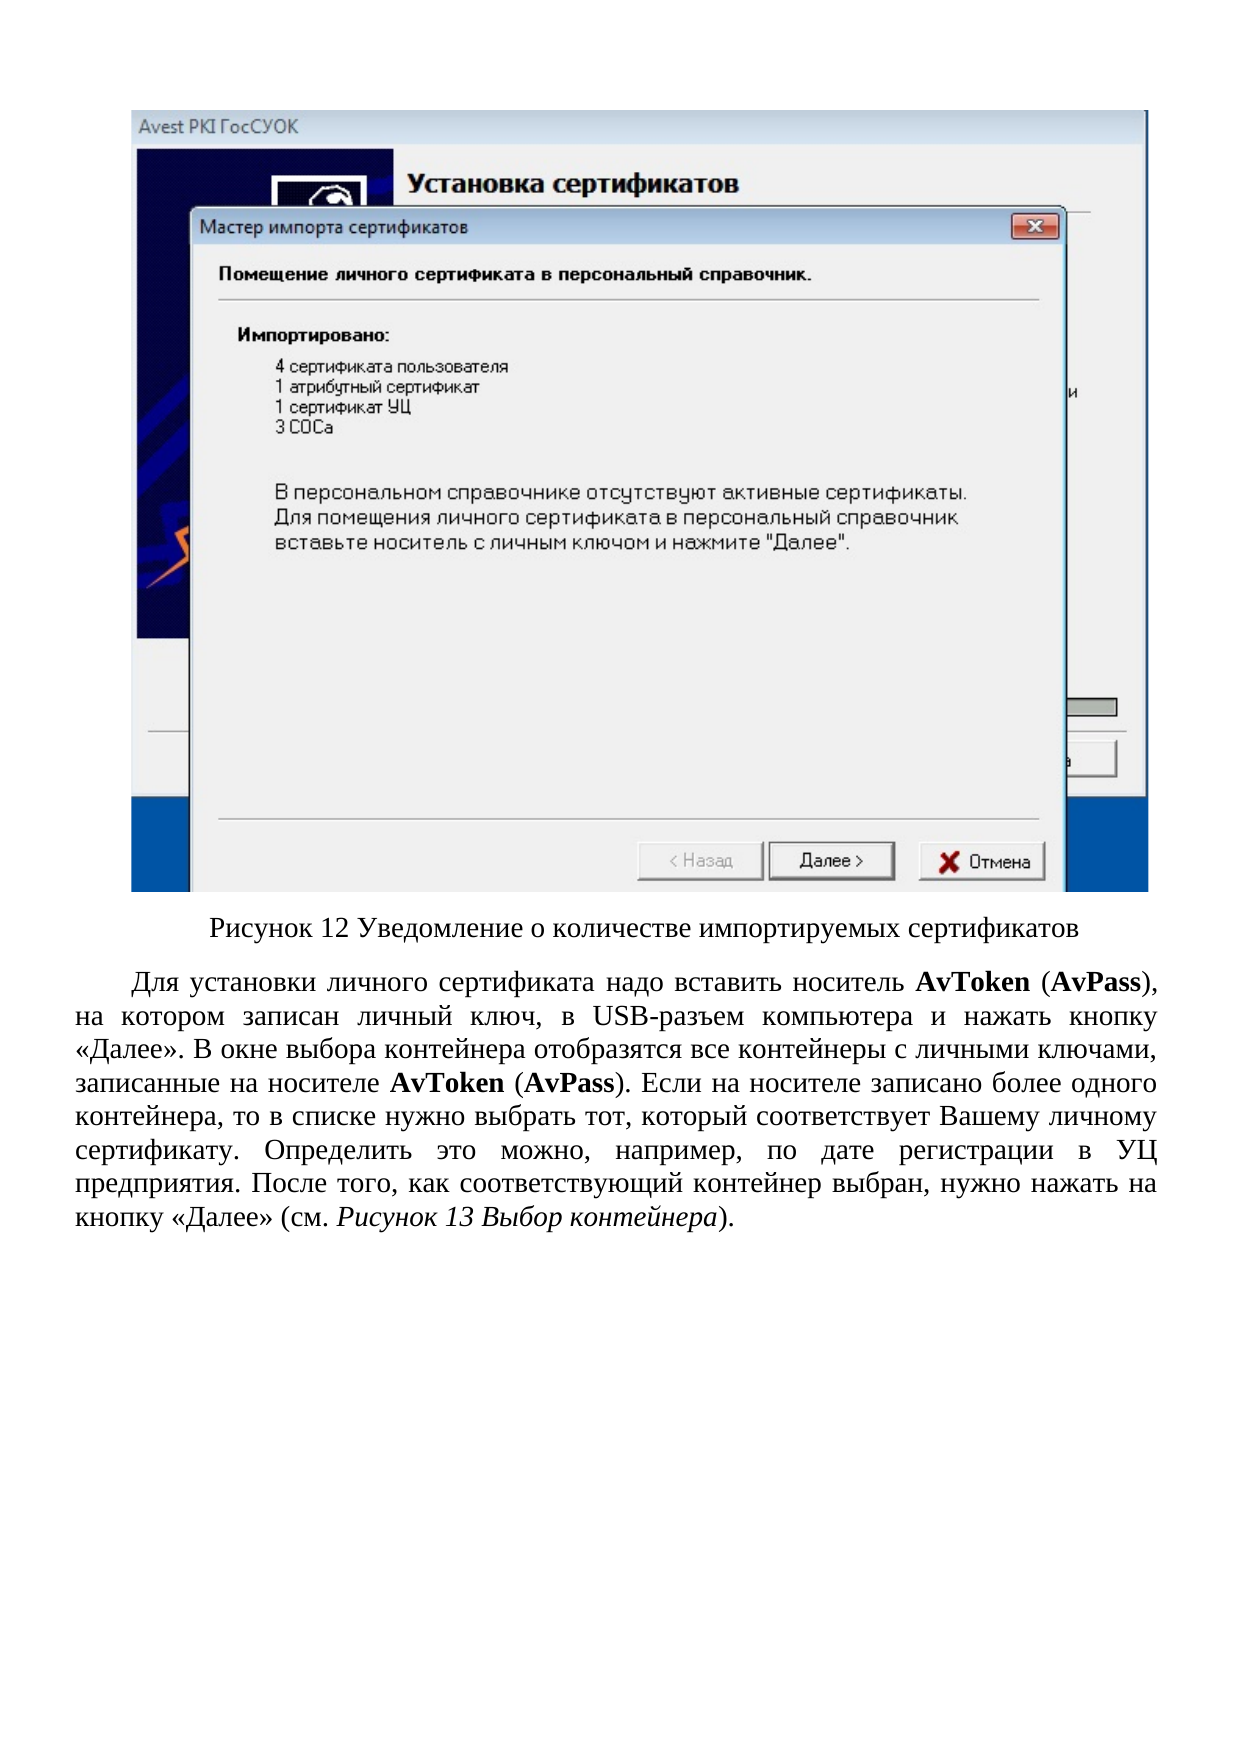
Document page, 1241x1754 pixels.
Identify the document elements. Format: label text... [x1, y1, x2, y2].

text Для установки личного сертификата надо вставить носитель AvToken (AvPass), на котором записан личный ключ, в USB-разъем компьютера и нажать кнопку «Далее». В окне выбора контейнера отобразятся все контейнеры с личными ключами, записанные на носителе AvToken (AvPass). Если на носителе записано более одного контейнера, то в списке нужно выбрать тот, который соответствует Вашему личному сертификату. Определить это можно, например, по дате регистрации в УЦ предприятия. После того, как соответствующий контейнер выбран, нужно нажать на кнопку «Далее» (см. Рисунок 13 Выбор контейнера). [75, 964, 1158, 1233]
text Рисунок 12 Уведомление о количестве импортируемых сертификатов [75, 910, 1158, 943]
picture [131, 110, 1149, 892]
